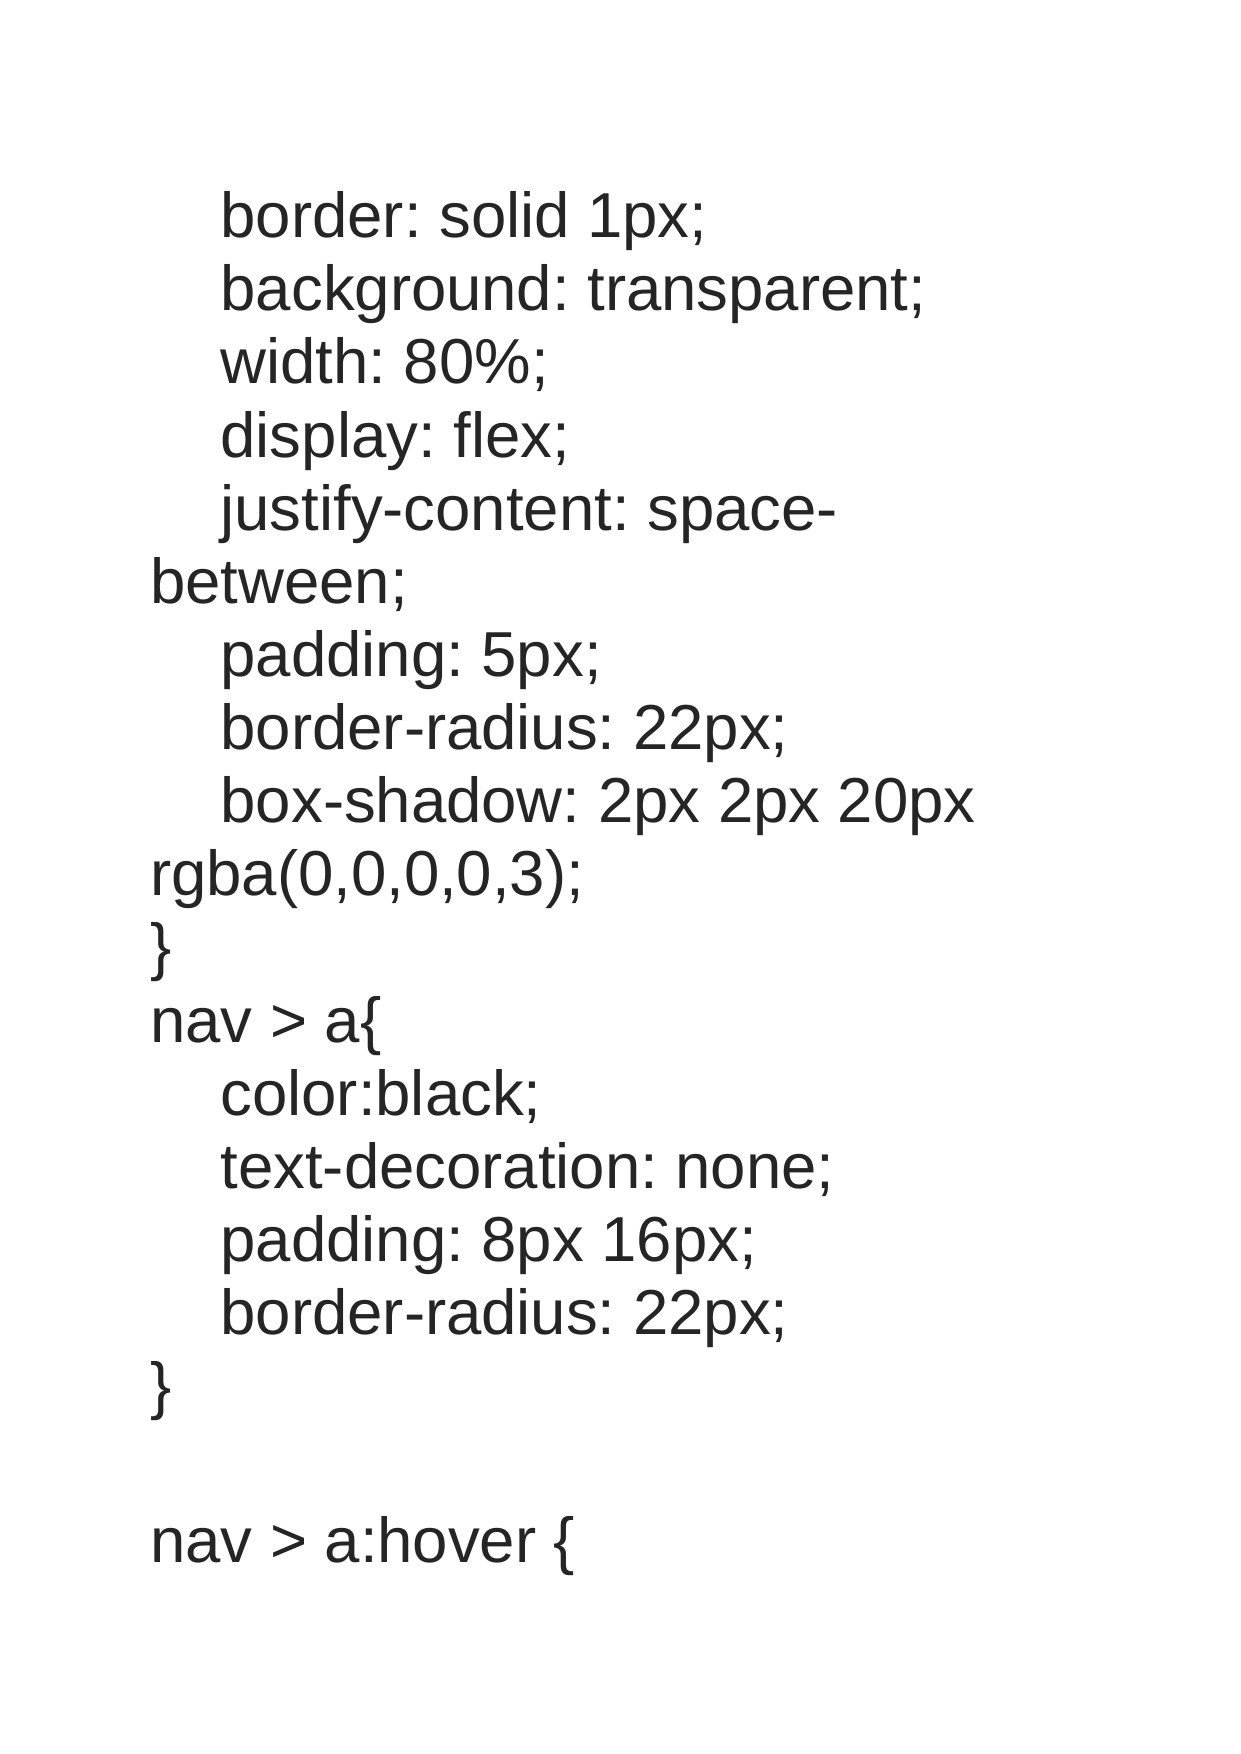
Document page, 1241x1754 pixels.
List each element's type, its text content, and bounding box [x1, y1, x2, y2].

text text-decoration: none; [150, 1135, 1090, 1208]
text display: flex; [150, 403, 1090, 477]
text nav > a{ [150, 988, 1090, 1062]
text border-radius: 22px; [150, 1281, 1090, 1354]
text } [150, 915, 1090, 988]
text border: solid 1px; [150, 184, 1090, 257]
text width: 80%; [150, 330, 1090, 403]
text color:black; [150, 1062, 1090, 1135]
text padding: 5px; [150, 623, 1090, 696]
text box-shadow: 2px 2px 20px rgba(0,0,0,0,3); [150, 769, 1090, 915]
text nav > a:hover { [150, 1509, 1090, 1582]
text border-radius: 22px; [150, 696, 1090, 769]
text padding: 8px 16px; [150, 1208, 1090, 1281]
text justify-content: space-between; [150, 477, 1090, 623]
text background: transparent; [150, 257, 1090, 330]
text } [150, 1354, 1090, 1427]
